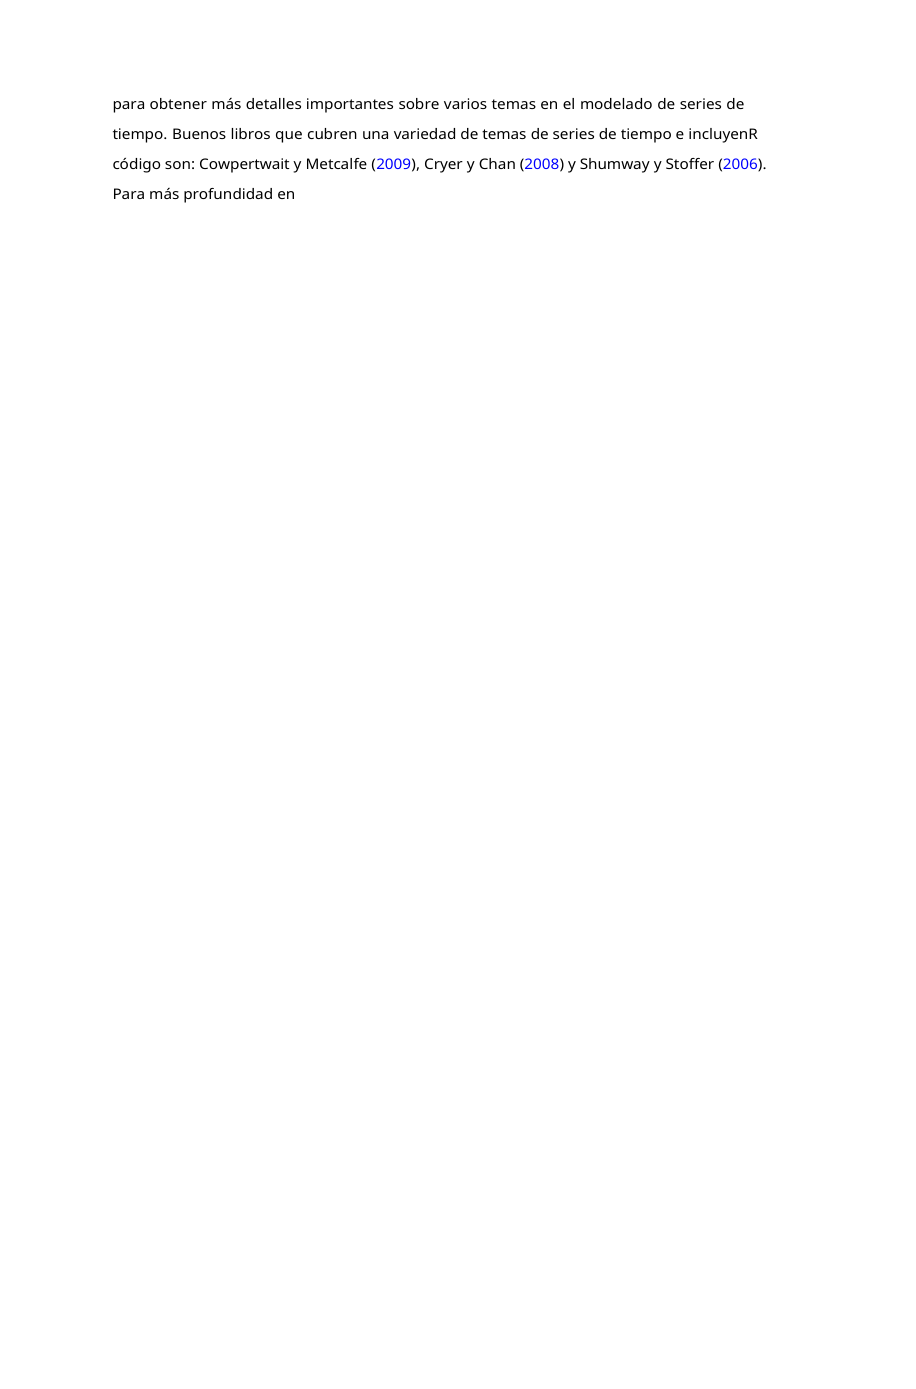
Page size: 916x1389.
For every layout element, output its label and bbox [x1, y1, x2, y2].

text [112, 94, 803, 204]
